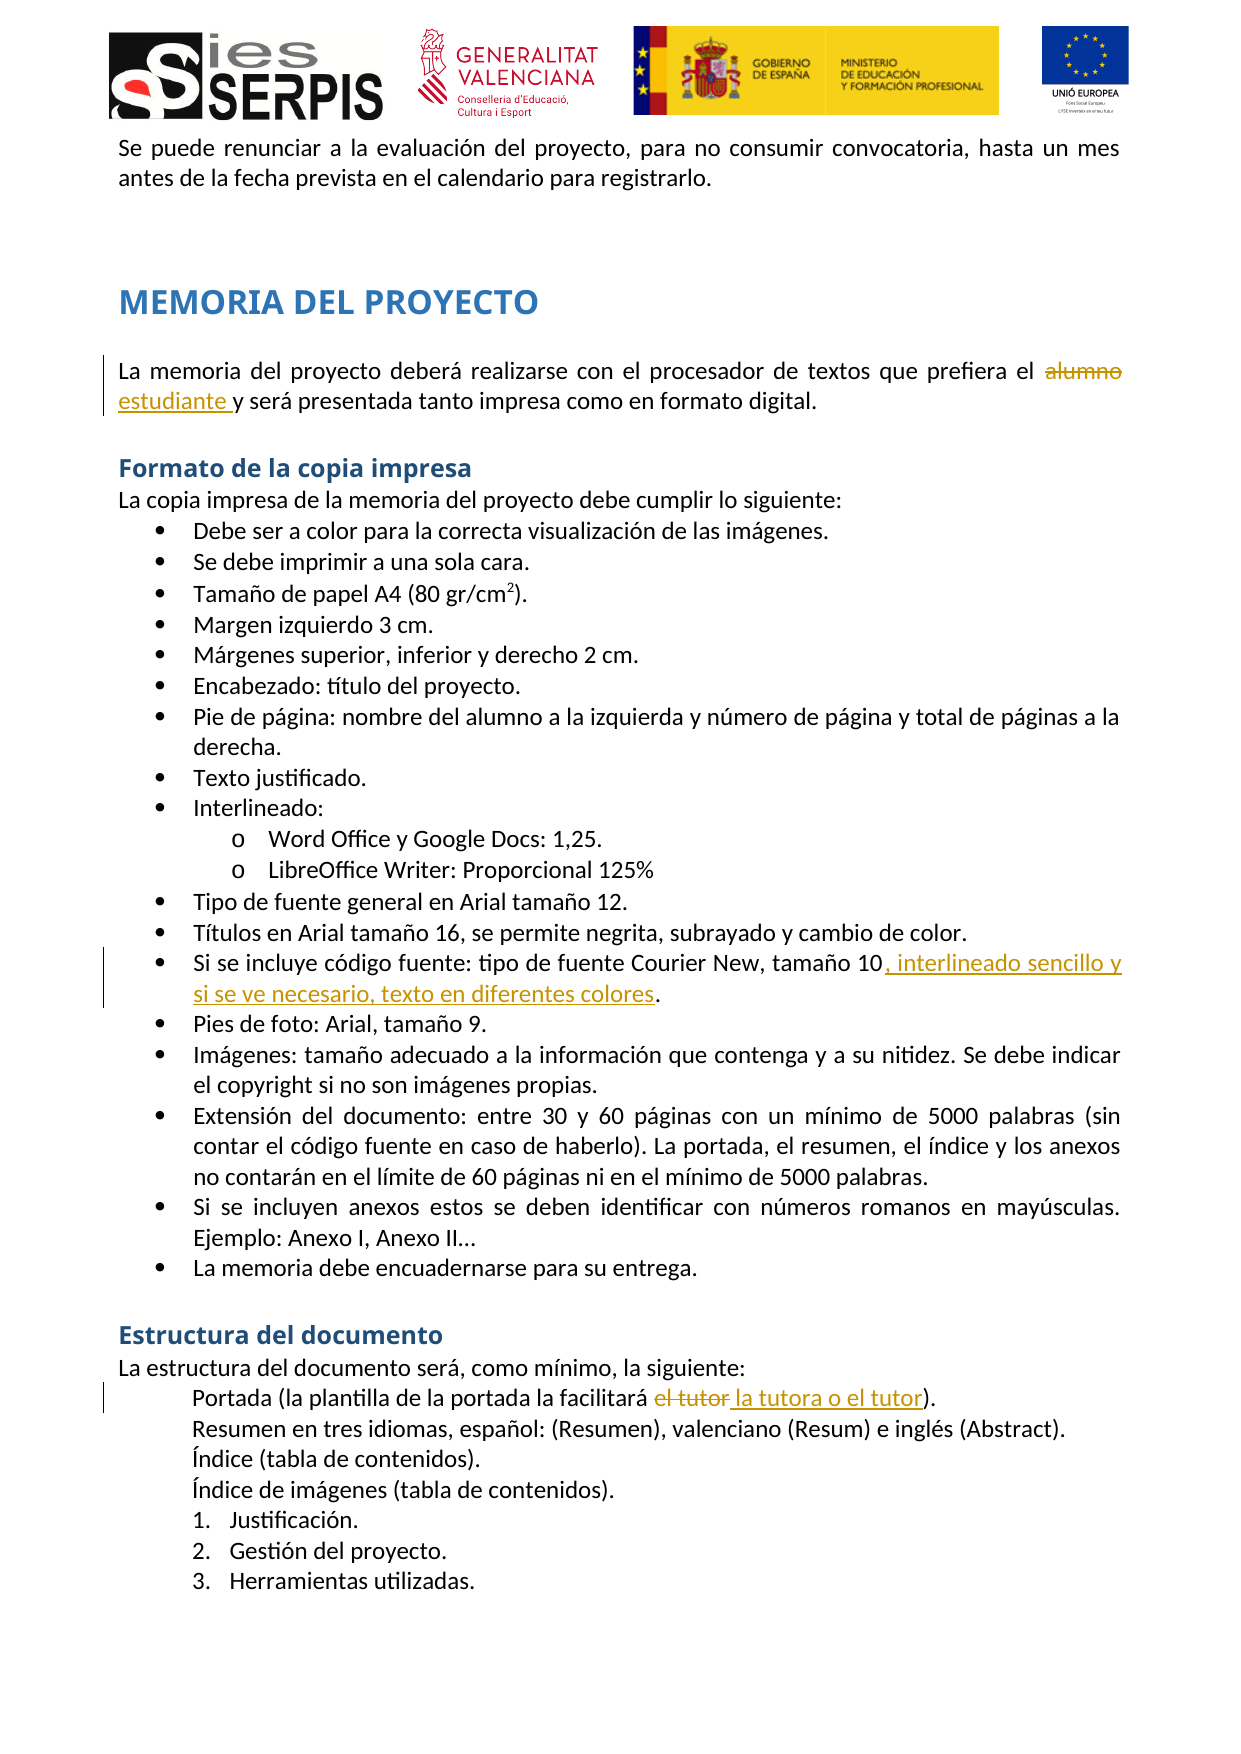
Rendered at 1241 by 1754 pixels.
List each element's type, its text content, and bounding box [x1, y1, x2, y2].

picture [417, 28, 598, 118]
list Word Office y Google Docs: 1,25. [231, 823, 1122, 854]
picture [1042, 26, 1129, 115]
text Portada (la plantilla de la portada la facilitará ). [118, 1382, 1122, 1413]
text Resumen en tres idiomas, español: (Resumen), valenciano (Resum) e inglés (Abstract). [118, 1413, 1122, 1443]
list Gestión del proyecto. [192, 1535, 1122, 1565]
list Tipo de fuente general en Arial tamaño 12. [156, 886, 1122, 917]
text La copia impresa de la memoria del proyecto debe cumplir lo siguiente: [118, 484, 1122, 515]
text La memoria del proyecto deberá realizarse con el procesador de textos que prefiera el y será presentada tanto impresa como en formato digital. [118, 355, 1122, 416]
list Debe ser a color para la correcta visualización de las imágenes. [156, 515, 1122, 546]
text Se puede renunciar a la evaluación del proyecto, para no consumir convocatoria, hasta un mes antes de la fecha prevista en el calendario para registrarlo. [118, 132, 1122, 193]
list Si se incluye código fuente: tipo de fuente Courier New, tamaño 10. [156, 947, 1122, 1008]
list Márgenes superior, inferior y derecho 2 cm. [156, 639, 1122, 670]
list Interlineado: [156, 792, 1122, 823]
list Encabezado: título del proyecto. [156, 670, 1122, 701]
list Justificación. [192, 1504, 1122, 1535]
list LibreOffice Writer: Proporcional 125% [231, 854, 1122, 886]
text La estructura del documento será, como mínimo, la siguiente: [118, 1352, 1122, 1382]
picture [633, 26, 999, 115]
list Si se incluyen anexos estos se deben identificar con números romanos en mayúsculas. Ejemplo: Anexo I, Anexo II… [156, 1191, 1122, 1252]
subtitle Estructura del documento [118, 1318, 1122, 1352]
list Texto justificado. [156, 762, 1122, 792]
list Imágenes: tamaño adecuado a la información que contenga y a su nitidez. Se debe indicar el copyright si no son imágenes propias. [156, 1039, 1122, 1100]
list Tamaño de papel A4 (80 gr/cm2). [156, 578, 1122, 609]
list La memoria debe encuadernarse para su entrega. [156, 1252, 1122, 1283]
list Margen izquierdo 3 cm. [156, 609, 1122, 639]
text Índice de imágenes (tabla de contenidos). [118, 1474, 1122, 1504]
list Extensión del documento: entre 30 y 60 páginas con un mínimo de 5000 palabras (sin contar el código fuente en caso de haberlo). La portada, el resumen, el índice y los anexos no contarán en el límite de 60 páginas ni en el mínimo de 5000 palabras. [156, 1100, 1122, 1191]
list Herramientas utilizadas. [192, 1565, 1122, 1596]
subtitle Formato de la copia impresa [118, 451, 1122, 484]
list Pies de foto: Arial, tamaño 9. [156, 1008, 1122, 1039]
list Títulos en Arial tamaño 16, se permite negrita, subrayado y cambio de color. [156, 917, 1122, 947]
subtitle MEMORIA DEL PROYECTO [118, 279, 1122, 324]
picture [108, 31, 386, 121]
list Se debe imprimir a una sola cara. [156, 546, 1122, 576]
text Índice (tabla de contenidos). [118, 1443, 1122, 1474]
list Pie de página: nombre del alumno a la izquierda y número de página y total de páginas a la derecha. [156, 701, 1122, 762]
